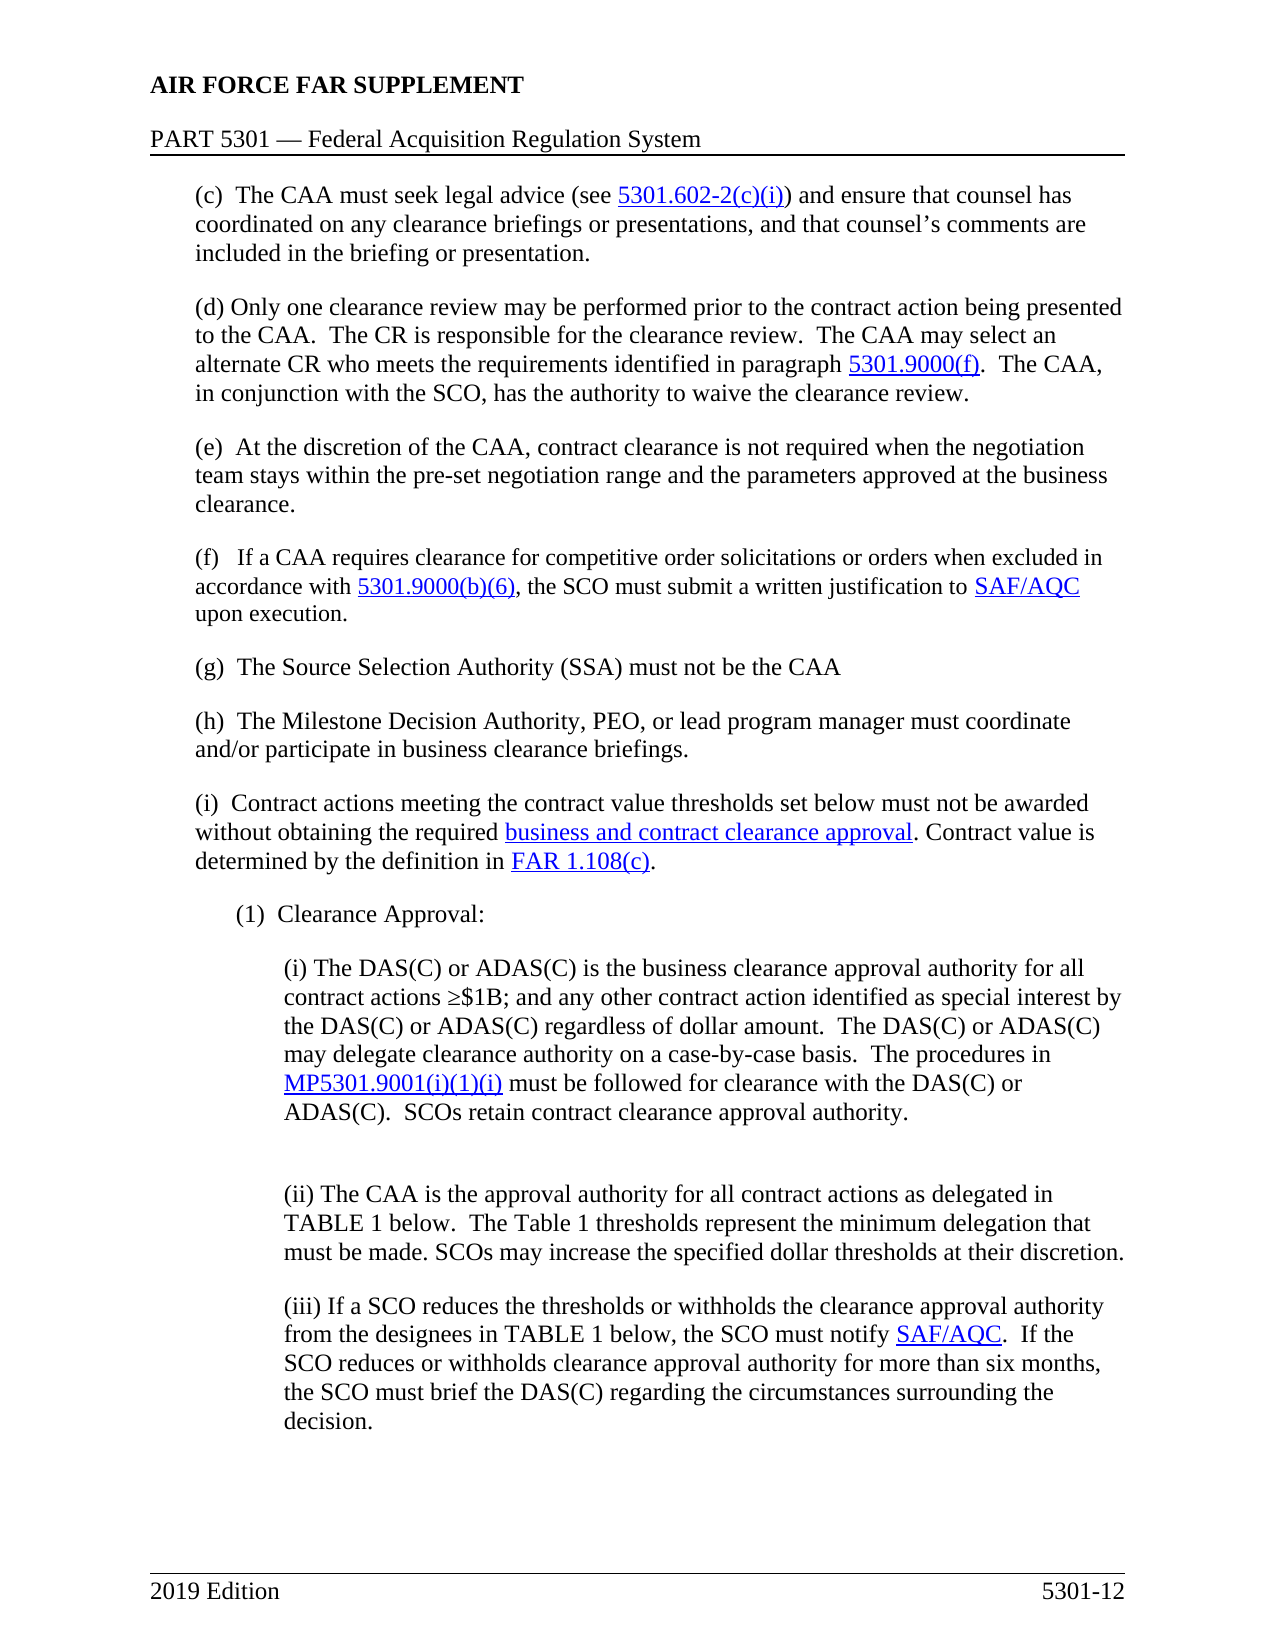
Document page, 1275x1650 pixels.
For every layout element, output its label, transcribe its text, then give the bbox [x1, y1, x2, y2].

list (f) If a CAA requires clearance for competitive order solicitations or orders when excluded in accordance with 5301.9000(b)(6), the SCO must submit a written justification to SAF/AQC upon execution. [195, 543, 1125, 627]
list (e) At the discretion of the CAA, contract clearance is not required when the negotiation team stays within the pre-set negotiation range and the parameters approved at the business clearance. [195, 432, 1125, 518]
list (ii) The CAA is the approval authority for all contract actions as delegated in TABLE 1 below. The Table 1 thresholds represent the minimum delegation that must be made. SCOs may increase the specified dollar thresholds at their discretion. [283, 1179, 1125, 1266]
list (1) Clearance Approval: [236, 899, 1125, 928]
list (d) Only one clearance review may be performed prior to the contract action being presented to the CAA. The CR is responsible for the clearance review. The CAA may select an alternate CR who meets the requirements identified in paragraph 5301.9000(f). The CAA, in conjunction with the SCO, has the authority to waive the clearance review. [195, 292, 1125, 407]
list (c) The CAA must seek legal advice (see 5301.602-2(c)(i)) and ensure that counsel has coordinated on any clearance briefings or presentations, and that counsel’s comments are included in the briefing or presentation. [195, 181, 1125, 267]
list (iii) If a SCO reduces the thresholds or withholds the clearance approval authority from the designees in TABLE 1 below, the SCO must notify SAF/AQC. If the SCO reduces or withholds clearance approval authority for more than six months, the SCO must brief the DAS(C) regarding the circumstances surrounding the decision. [283, 1291, 1125, 1434]
list (h) The Milestone Decision Authority, PEO, or lead program manager must coordinate and/or participate in business clearance briefings. [195, 706, 1125, 763]
list (g) The Source Selection Authority (SSA) must not be the CAA [195, 652, 1125, 681]
list (i) The DAS(C) or ADAS(C) is the business clearance approval authority for all contract actions ≥$1B; and any other contract action identified as special interest by the DAS(C) or ADAS(C) regardless of dollar amount. The DAS(C) or ADAS(C) may delegate clearance authority on a case-by-case basis. The procedures in MP5301.9001(i)(1)(i) must be followed for clearance with the DAS(C) or ADAS(C). SCOs retain contract clearance approval authority. [283, 953, 1125, 1154]
list (i) Contract actions meeting the contract value thresholds set below must not be awarded without obtaining the required business and contract clearance approval. Contract value is determined by the definition in FAR 1.108(c). [195, 788, 1125, 874]
